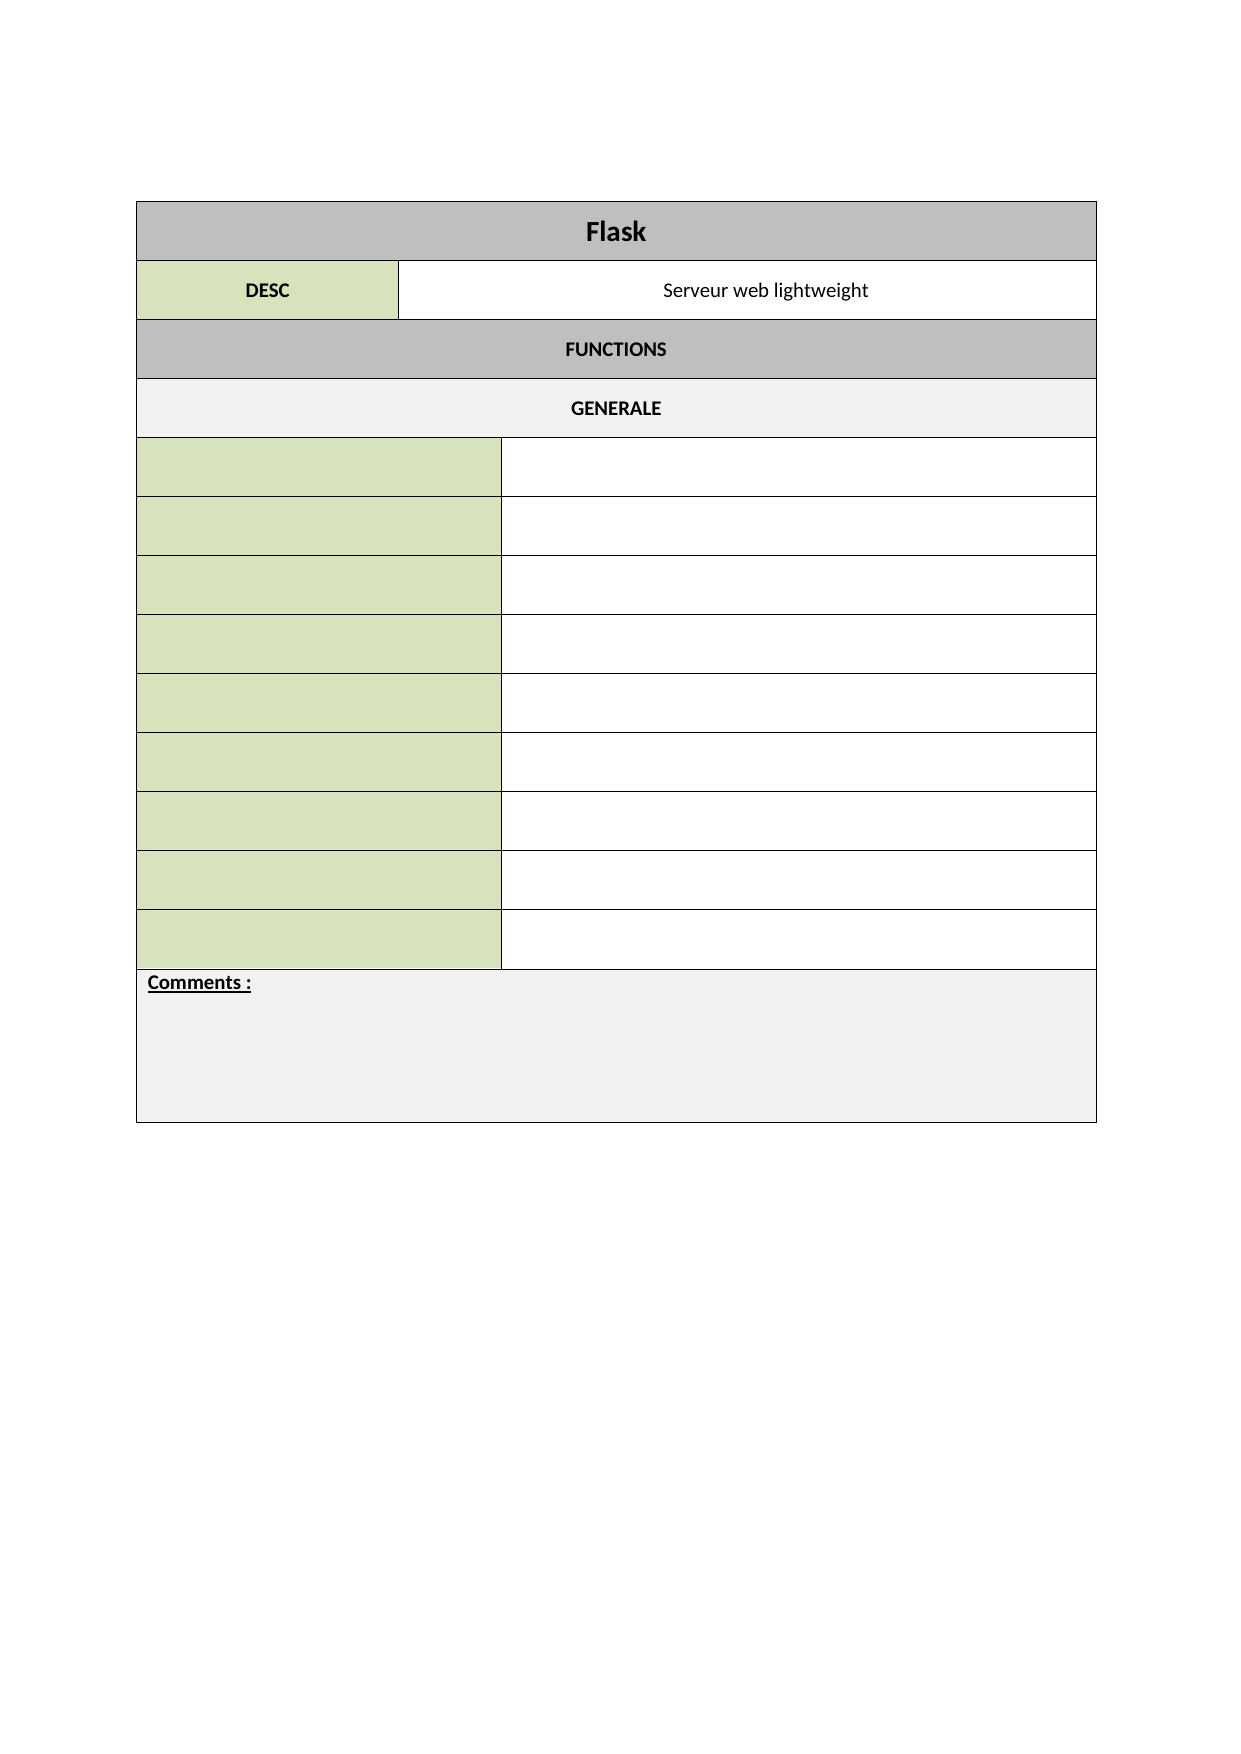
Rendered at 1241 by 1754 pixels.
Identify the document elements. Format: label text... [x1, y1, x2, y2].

table_cell Comments : [137, 970, 1096, 1122]
table_cell FUNCTIONS [137, 320, 1096, 378]
table_cell [137, 910, 501, 968]
table_cell [502, 556, 1096, 614]
table_cell [502, 792, 1096, 850]
table_cell [137, 733, 501, 791]
table_cell [502, 910, 1096, 968]
table_cell [137, 851, 501, 909]
table_header Flask [137, 202, 1096, 260]
table_cell DESC [137, 261, 398, 319]
table_cell [137, 556, 501, 614]
table_cell [137, 615, 501, 673]
table_cell [502, 497, 1096, 555]
table_cell [502, 851, 1096, 909]
table_cell GENERALE [137, 379, 1096, 437]
table_cell [502, 674, 1096, 732]
table_cell [137, 438, 501, 496]
table_cell [502, 733, 1096, 791]
table_cell Serveur web lightweight [399, 261, 1096, 319]
table_cell [137, 792, 501, 850]
table_cell [502, 438, 1096, 496]
table_cell [137, 674, 501, 732]
table_cell [137, 497, 501, 555]
table_cell [502, 615, 1096, 673]
